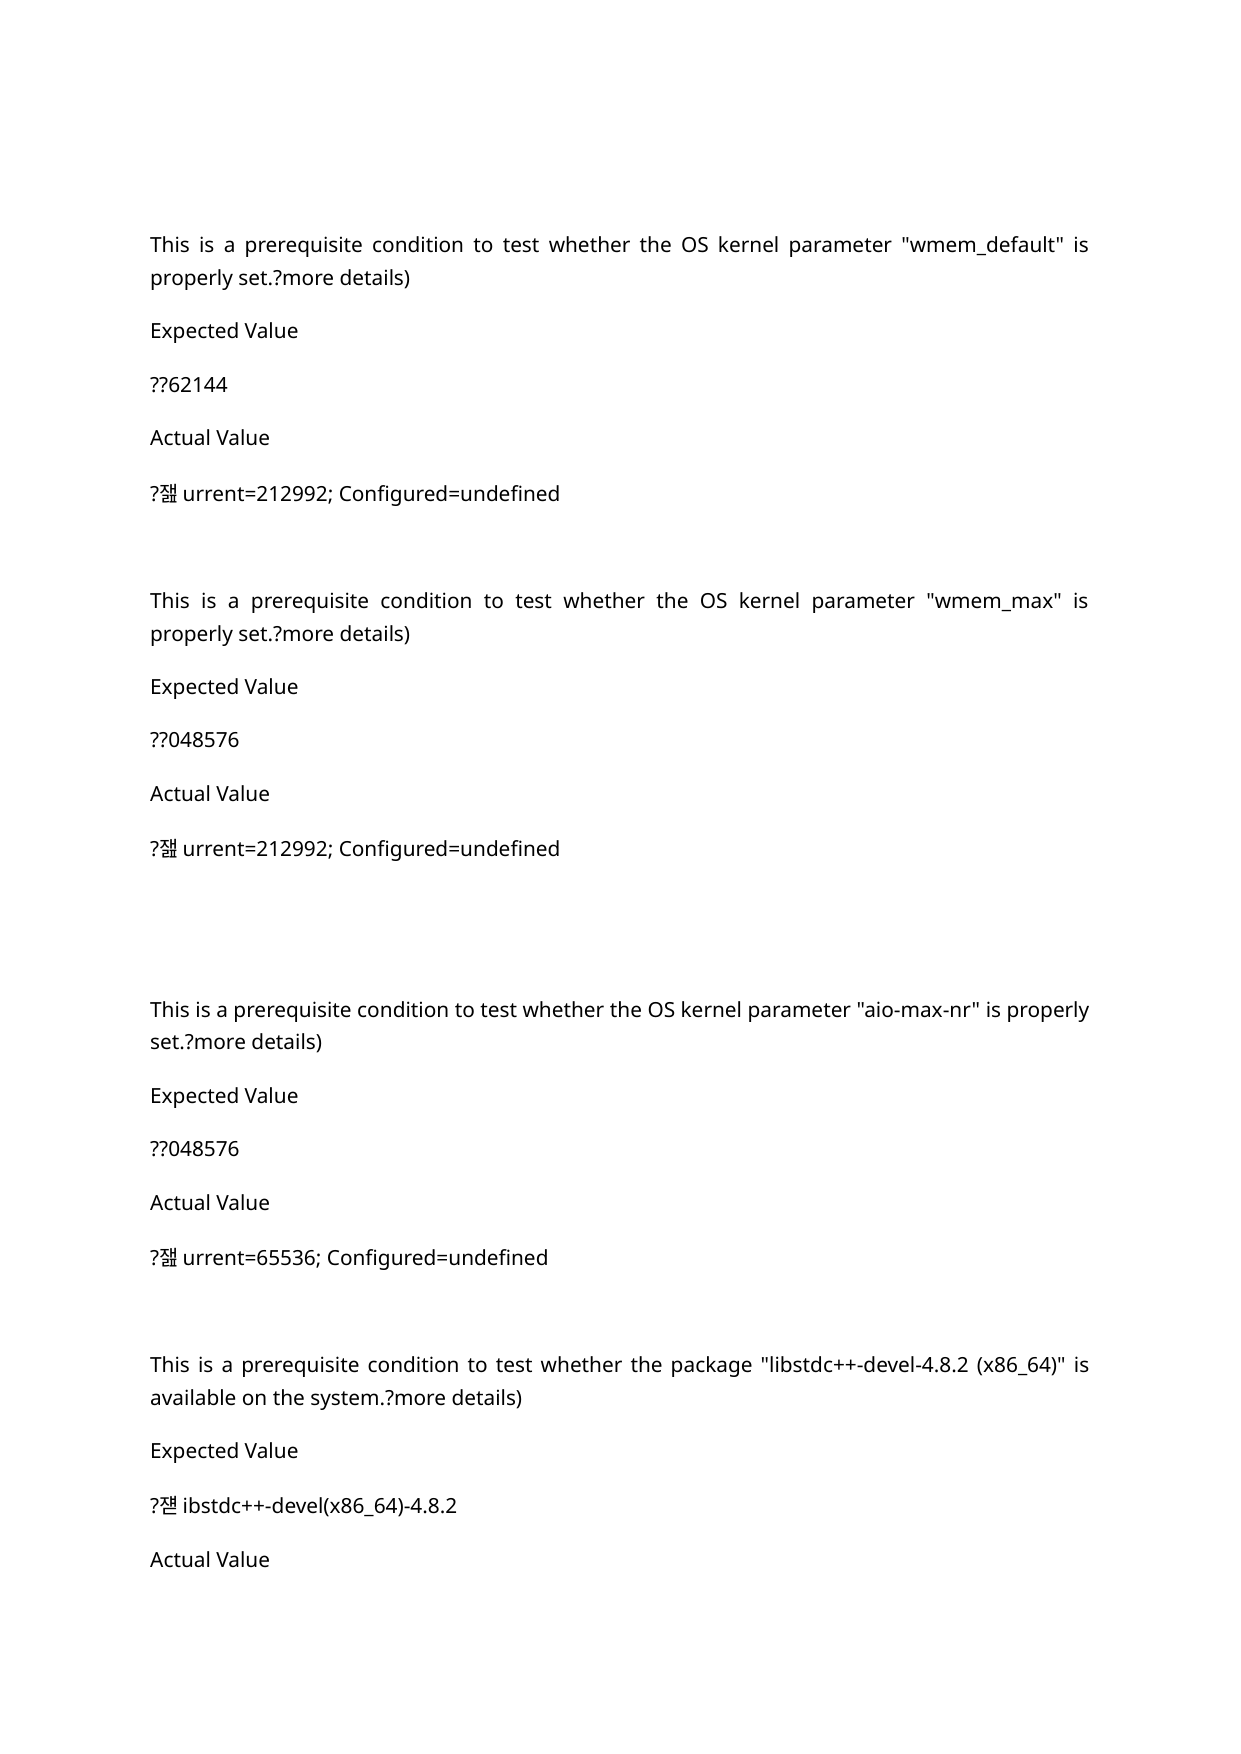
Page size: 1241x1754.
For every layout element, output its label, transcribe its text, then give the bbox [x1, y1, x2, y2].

text ?쟫ibstdc++-devel(x86_64)-4.8.2 [150, 1490, 1090, 1520]
text Expected Value [150, 1081, 1090, 1109]
text This is a prerequisite condition to test whether the OS kernel parameter "wmem_max" is properly set.?more details) [150, 586, 1090, 647]
text Actual Value [150, 779, 1090, 807]
text ??048576 [150, 1134, 1090, 1163]
text This is a prerequisite condition to test whether the OS kernel parameter "aio-max-nr" is properly set.?more details) [150, 995, 1090, 1056]
text Actual Value [150, 1545, 1090, 1574]
text This is a prerequisite condition to test whether the OS kernel parameter "wmem_default" is properly set.?more details) [150, 231, 1090, 292]
text ??62144 [150, 370, 1090, 398]
text ??048576 [150, 726, 1090, 754]
text Actual Value [150, 423, 1090, 452]
text ?잺urrent=212992; Configured=undefined [150, 832, 1090, 863]
text ?잺urrent=212992; Configured=undefined [150, 477, 1090, 507]
text This is a prerequisite condition to test whether the package "libstdc++-devel-4.8.2 (x86_64)" is available on the system.?more details) [150, 1350, 1090, 1411]
text ?잺urrent=65536; Configured=undefined [150, 1241, 1090, 1272]
text Expected Value [150, 672, 1090, 701]
text Expected Value [150, 1436, 1090, 1465]
text Actual Value [150, 1188, 1090, 1216]
text Expected Value [150, 317, 1090, 345]
